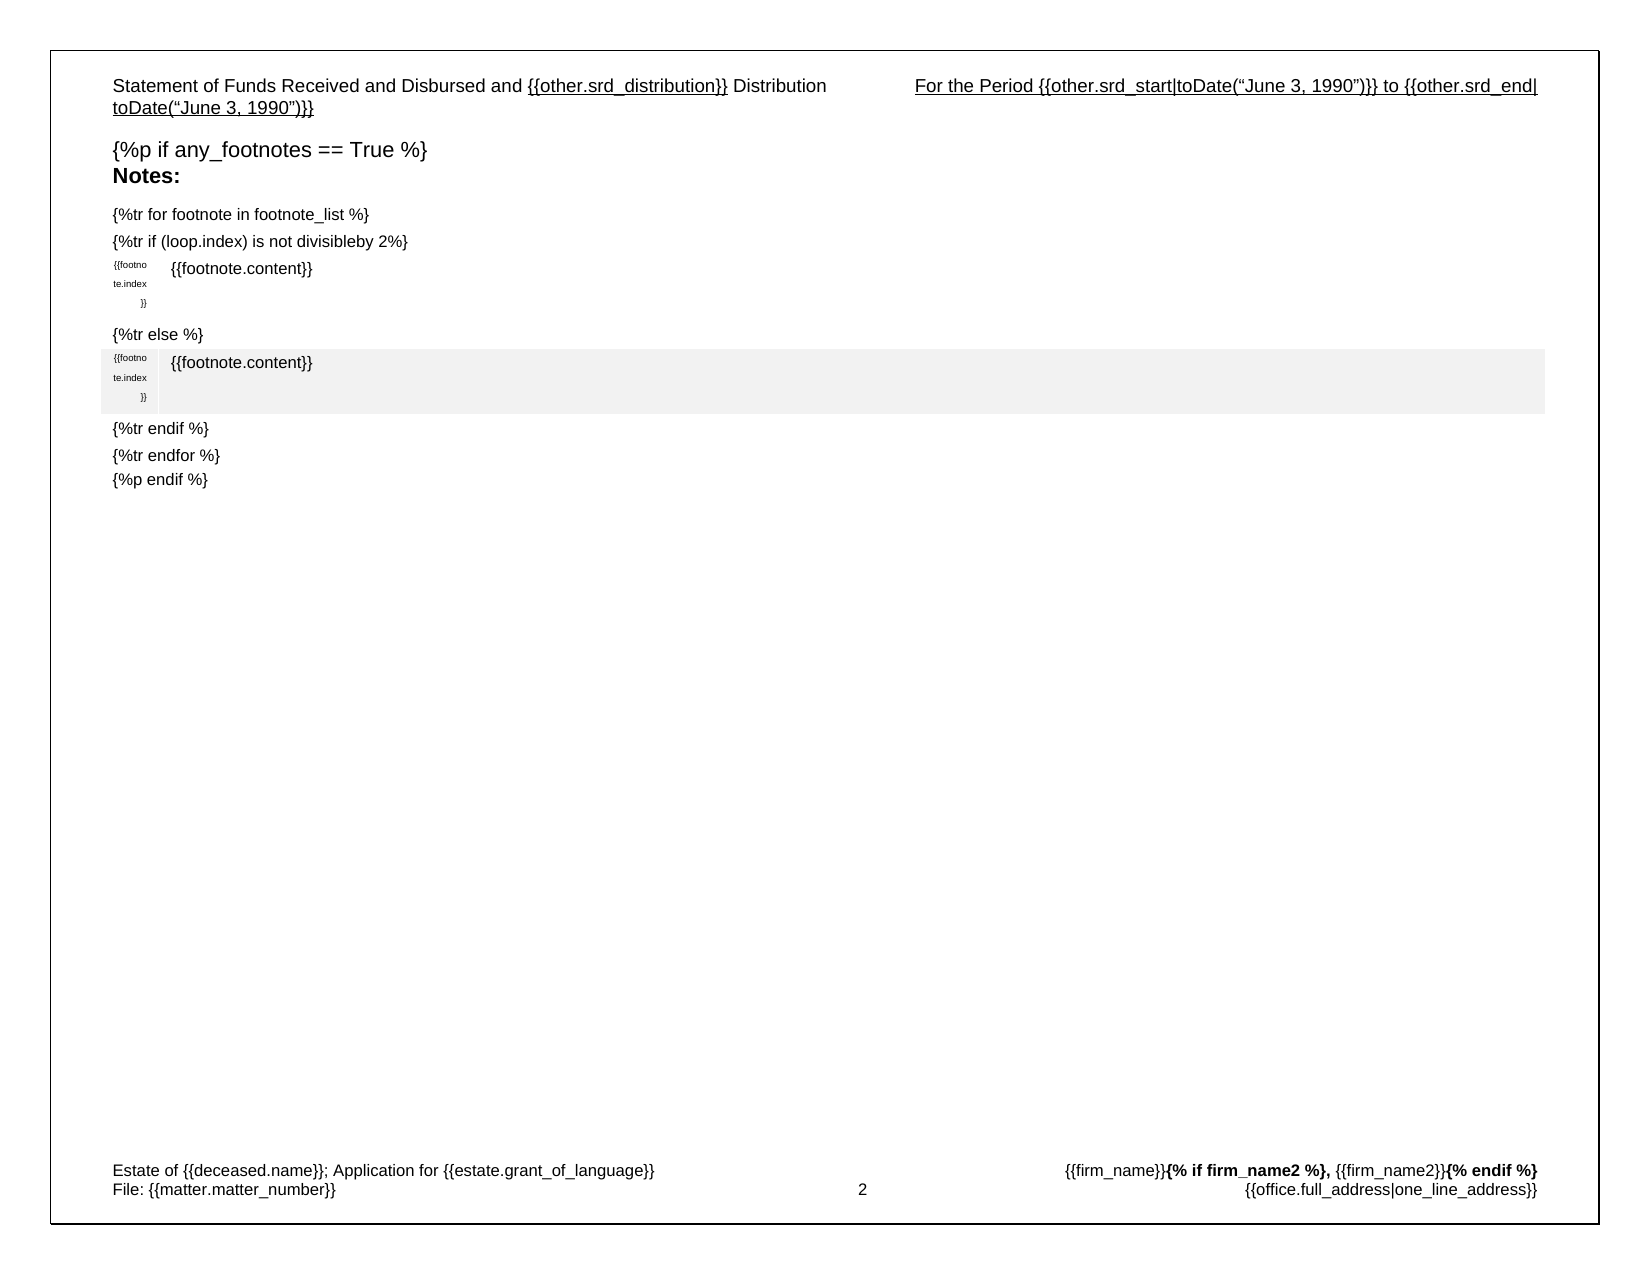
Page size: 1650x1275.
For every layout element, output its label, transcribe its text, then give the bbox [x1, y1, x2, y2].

table_cell {{footnote.index}} [101, 255, 158, 321]
table_cell {%tr else %} [101, 321, 1545, 348]
text {%p endif %} [112, 469, 1536, 488]
table_header {%tr for footnote in footnote_list %} [101, 200, 1545, 228]
table_cell {%tr endif %} [101, 414, 1545, 442]
table_cell {%tr endfor %} [101, 442, 1545, 469]
table_cell {{footnote.content}} [159, 255, 1545, 321]
table_cell {%tr if (loop.index) is not divisibleby 2%} [101, 228, 1545, 255]
text Notes: [112, 162, 1536, 188]
text {%p if any_footnotes == True %} [112, 137, 1536, 162]
table_cell {{footnote.content}} [159, 349, 1545, 414]
table_cell {{footnote.index }} [101, 349, 158, 414]
